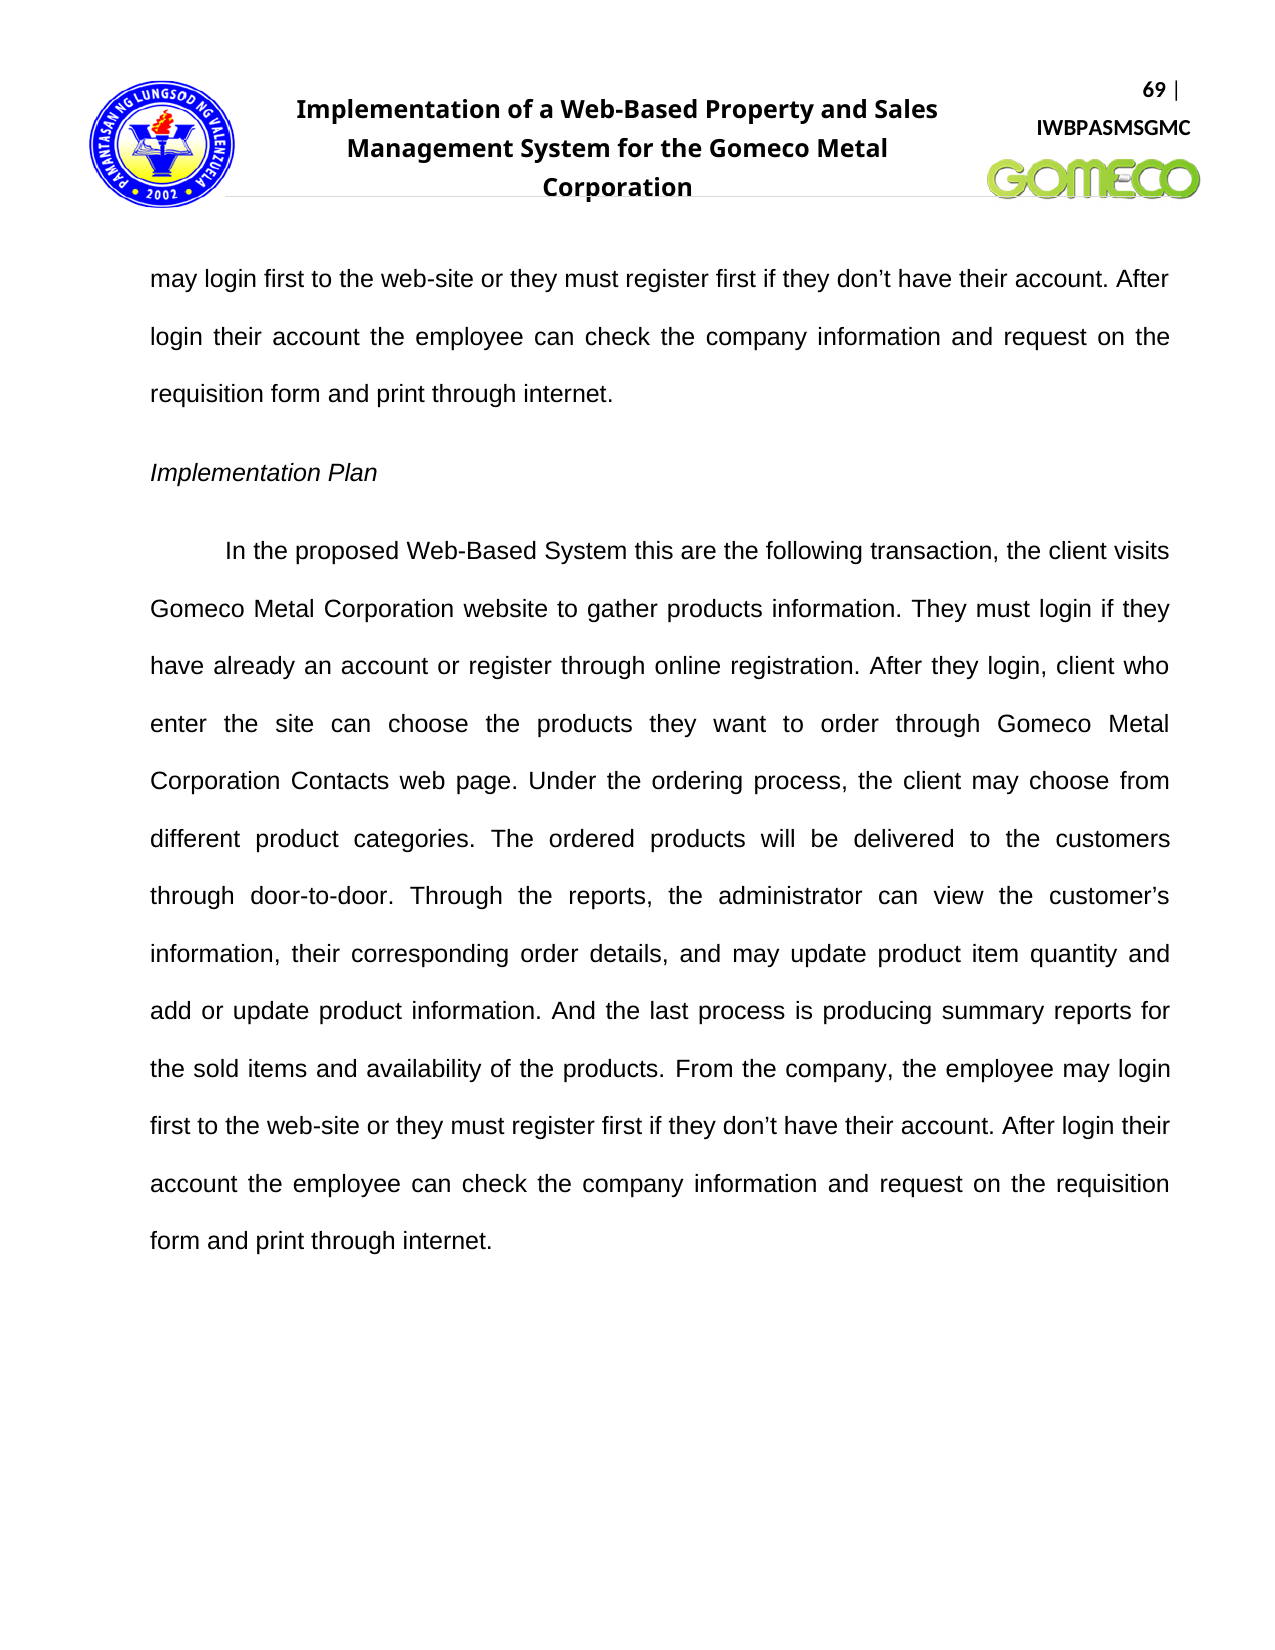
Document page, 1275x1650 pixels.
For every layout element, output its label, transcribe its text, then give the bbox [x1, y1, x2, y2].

picture [981, 158, 1205, 209]
picture [53, 51, 274, 247]
text In the proposed Web-Based System this are the following transaction, the client visits Gomeco Metal Corporation website to gather products information. They must login if they have already an account or register through online registration. After they login, client who enter the site can choose the products they want to order through Gomeco Metal Corporation Contacts web page. Under the ordering process, the client may choose from different product categories. The ordered products will be delivered to the customers through door-to-door. Through the reports, the administrator can view the customer’s information, their corresponding order details, and may update product item quantity and add or update product information. And the last process is producing summary reports for the sold items and availability of the products. From the company, the employee may login first to the web-site or they must register first if they don’t have their account. After login their account the employee can check the company information and request on the requisition form and print through internet. [150, 536, 1172, 1255]
text Implementation Plan [150, 458, 1172, 486]
